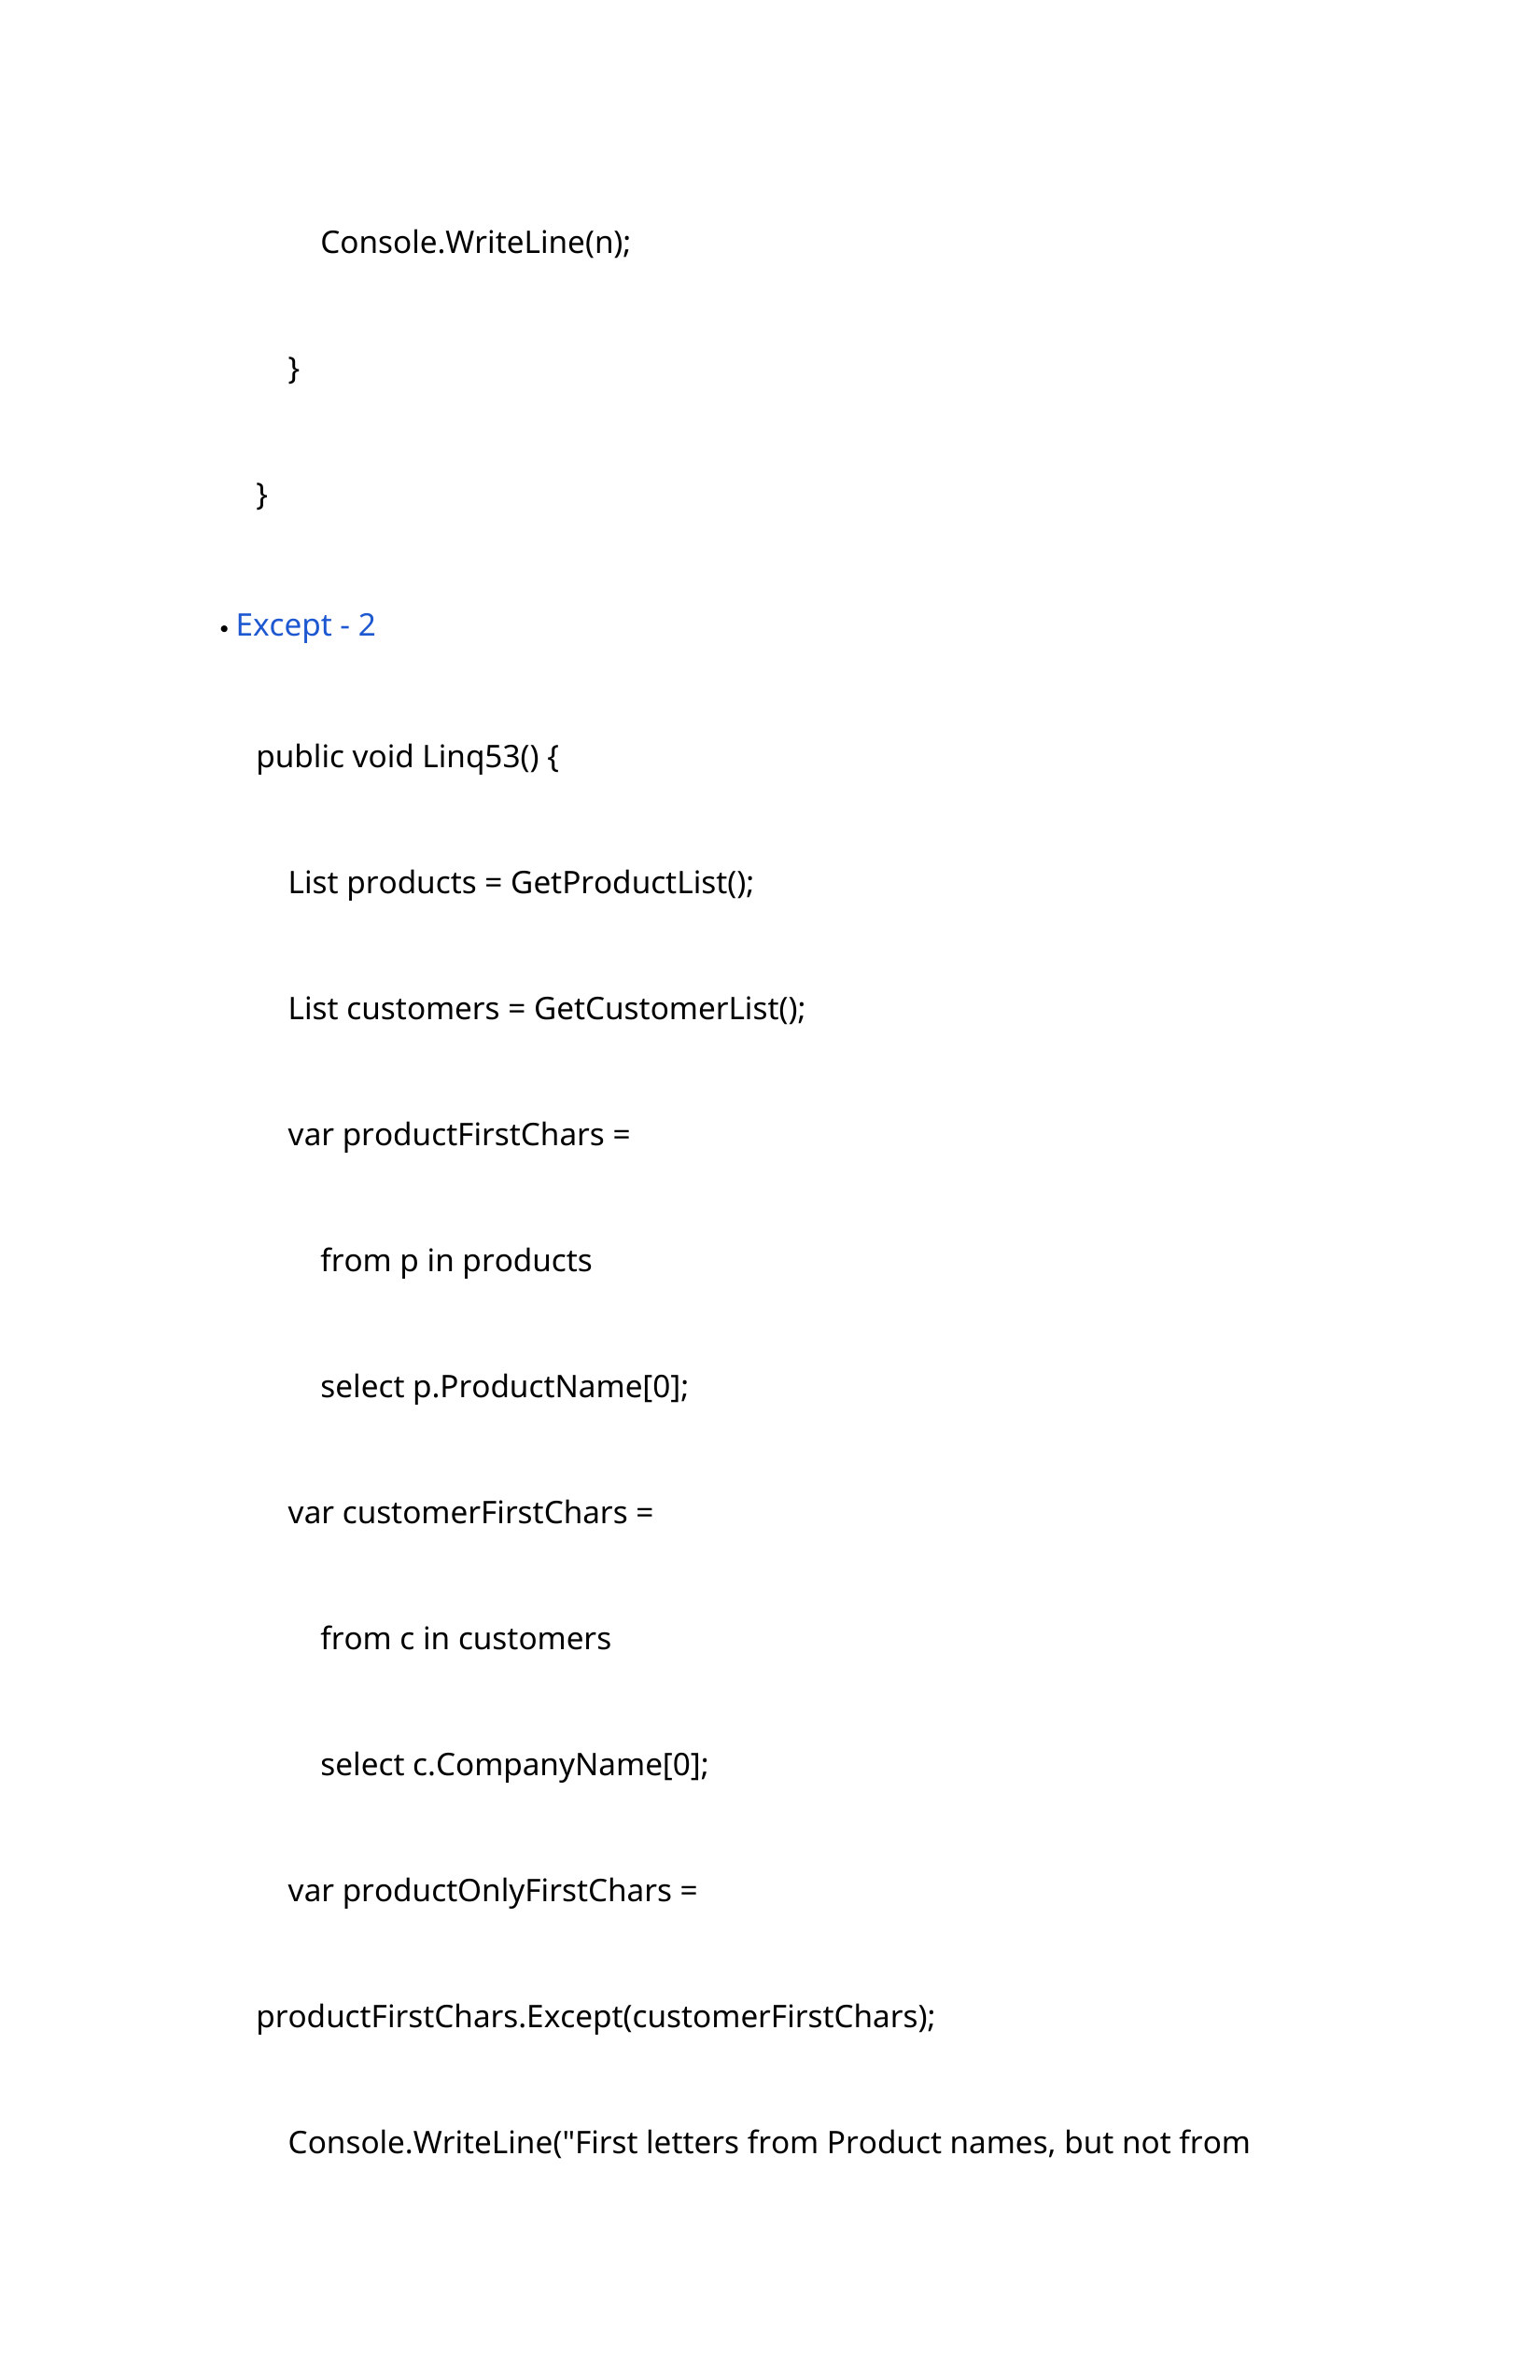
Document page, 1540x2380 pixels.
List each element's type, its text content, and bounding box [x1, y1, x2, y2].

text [256, 206, 1375, 528]
list Except - 2 [221, 589, 1375, 659]
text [256, 721, 1375, 2177]
